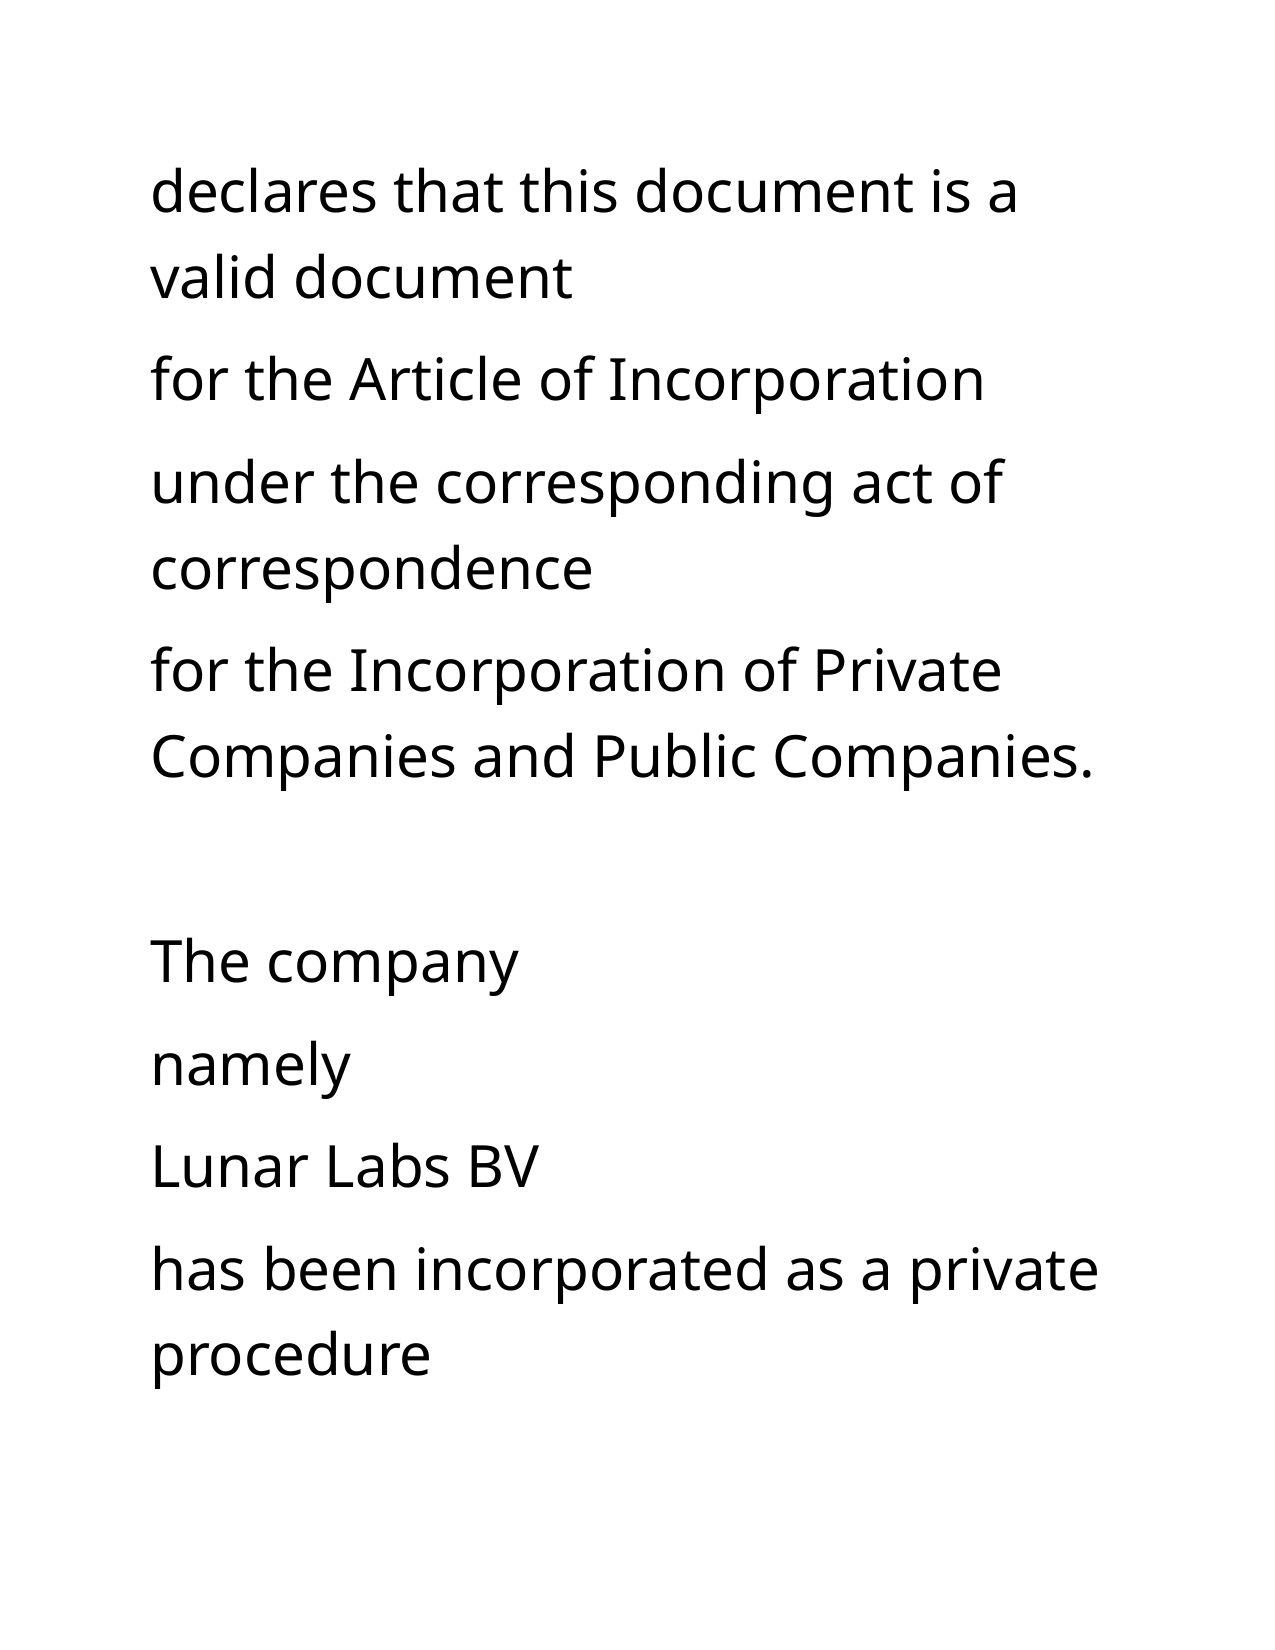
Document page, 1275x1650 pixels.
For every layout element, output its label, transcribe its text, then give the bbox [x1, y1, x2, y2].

text for the Incorporation of Private Companies and Public Companies. [150, 629, 1125, 794]
text has been incorporated as a private procedure [150, 1227, 1125, 1393]
text for the Article of Incorporation [150, 338, 1125, 418]
text The company [150, 920, 1125, 999]
text under the corresponding act of correspondence [150, 441, 1125, 606]
text declares that this document is a valid document [150, 150, 1125, 315]
text Lunar Labs BV [150, 1125, 1125, 1204]
text namely [150, 1022, 1125, 1102]
